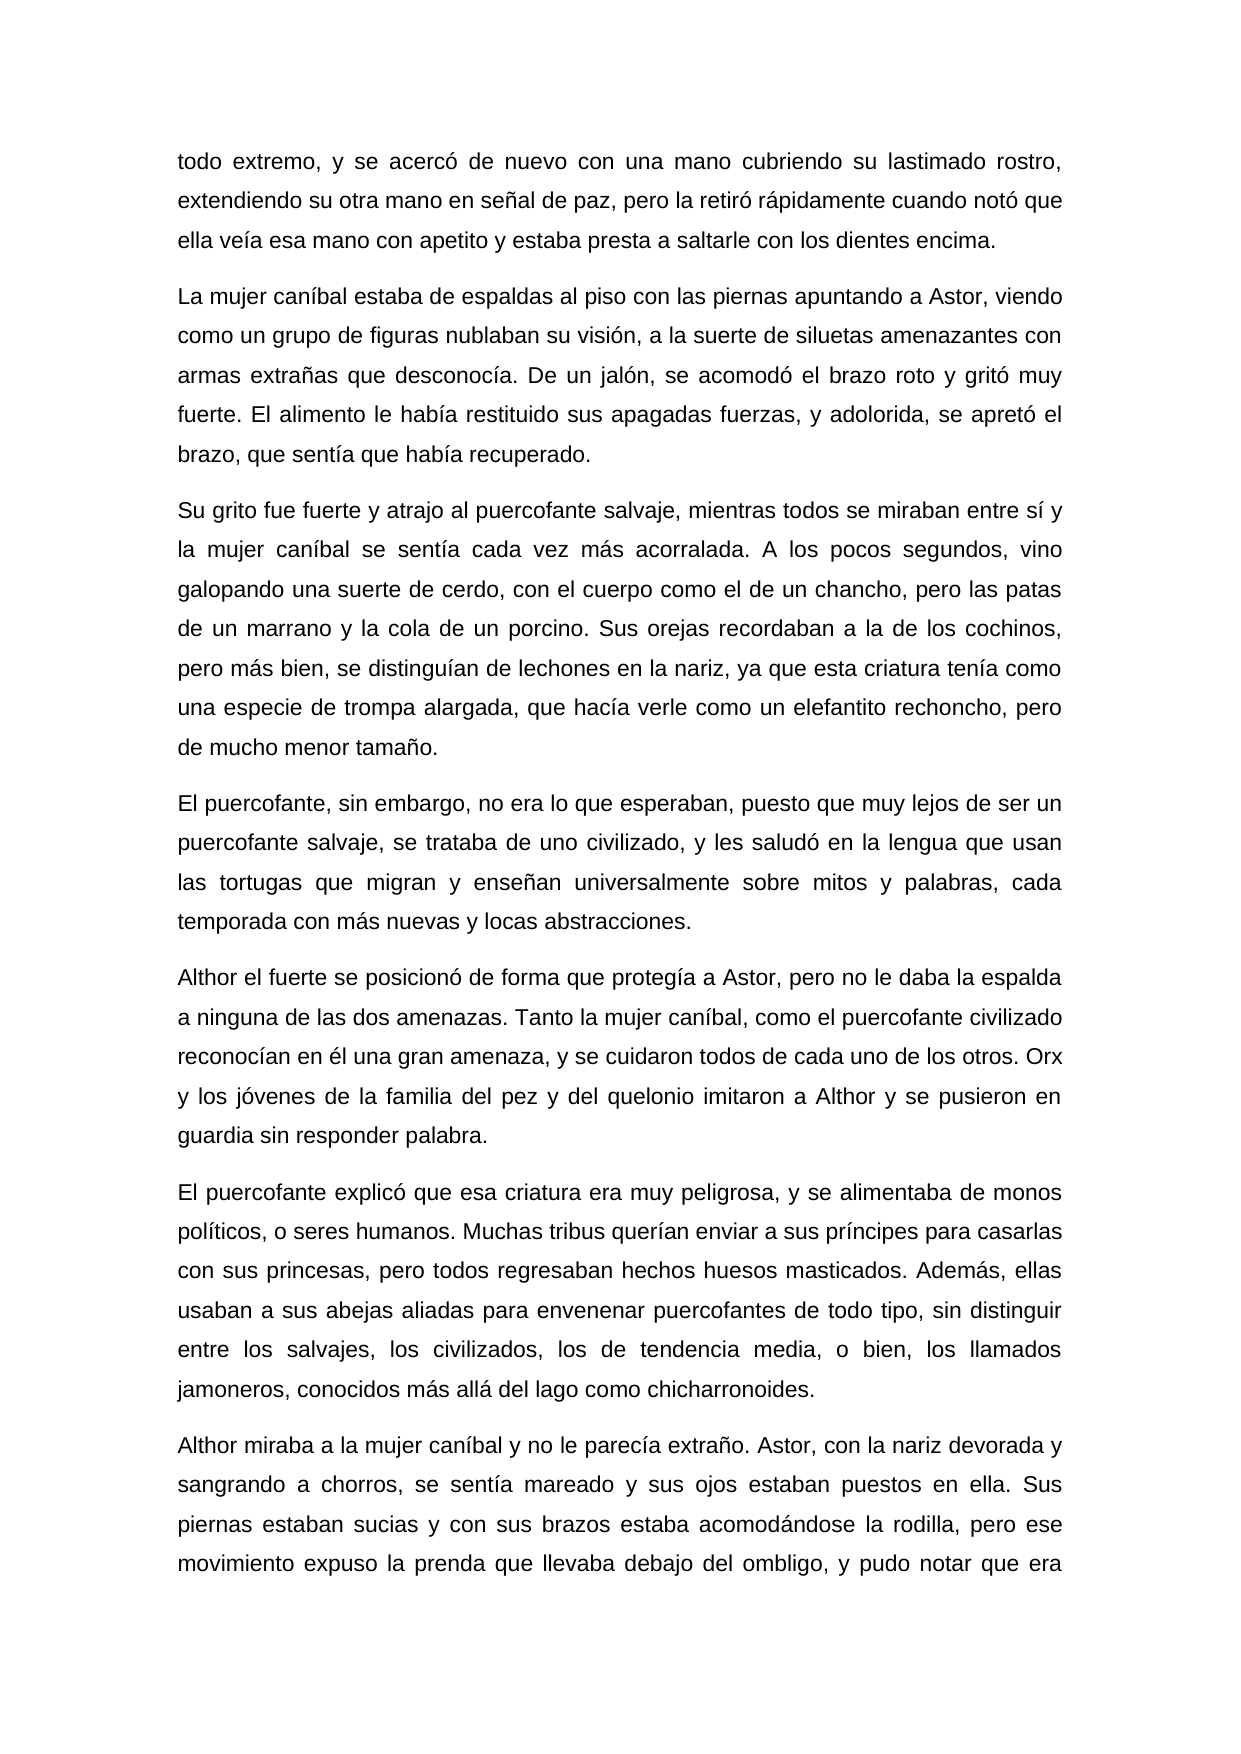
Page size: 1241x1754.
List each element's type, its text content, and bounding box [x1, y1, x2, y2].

text La mujer caníbal estaba de espaldas al piso con las piernas apuntando a Astor, viendo como un grupo de figuras nublaban su visión, a la suerte de siluetas amenazantes con armas extrañas que desconocía. De un jalón, se acomodó el brazo roto y gritó muy fuerte. El alimento le había restituido sus apagadas fuerzas, y adolorida, se apretó el brazo, que sentía que había recuperado. [177, 283, 1063, 467]
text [177, 1432, 1063, 1577]
text Su grito fue fuerte y atrajo al puercofante salvaje, mientras todos se miraban entre sí y la mujer caníbal se sentía cada vez más acorralada. A los pocos segundos, vino galopando una suerte de cerdo, con el cuerpo como el de un chancho, pero las patas de un marrano y la cola de un porcino. Sus orejas recordaban a la de los cochinos, pero más bien, se distinguían de lechones en la nariz, ya que esta criatura tenía como una especie de trompa alargada, que hacía verle como un elefantito rechoncho, pero de mucho menor tamaño. [177, 497, 1063, 760]
text Althor el fuerte se posicionó de forma que protegía a Astor, pero no le daba la espalda a ninguna de las dos amenazas. Tanto la mujer caníbal, como el puercofante civilizado reconocían en él una gran amenaza, y se cuidaron todos de cada uno de los otros. Orx y los jóvenes de la familia del pez y del quelonio imitaron a Althor y se pusieron en guardia sin responder palabra. [177, 964, 1063, 1149]
text El puercofante explicó que esa criatura era muy peligrosa, y se alimentaba de monos políticos, o seres humanos. Muchas tribus querían enviar a sus príncipes para casarlas con sus princesas, pero todos regresaban hechos huesos masticados. Además, ellas usaban a sus abejas aliadas para envenenar puercofantes de todo tipo, sin distinguir entre los salvajes, los civilizados, los de tendencia media, o bien, los llamados jamoneros, conocidos más allá del lago como chicharronoides. [177, 1178, 1063, 1402]
text El puercofante, sin embargo, no era lo que esperaban, puesto que muy lejos de ser un puercofante salvaje, se trataba de uno civilizado, y les saludó en la lengua que usan las tortugas que migran y enseñan universalmente sobre mitos y palabras, cada temporada con más nuevas y locas abstracciones. [177, 790, 1063, 934]
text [177, 148, 1063, 253]
